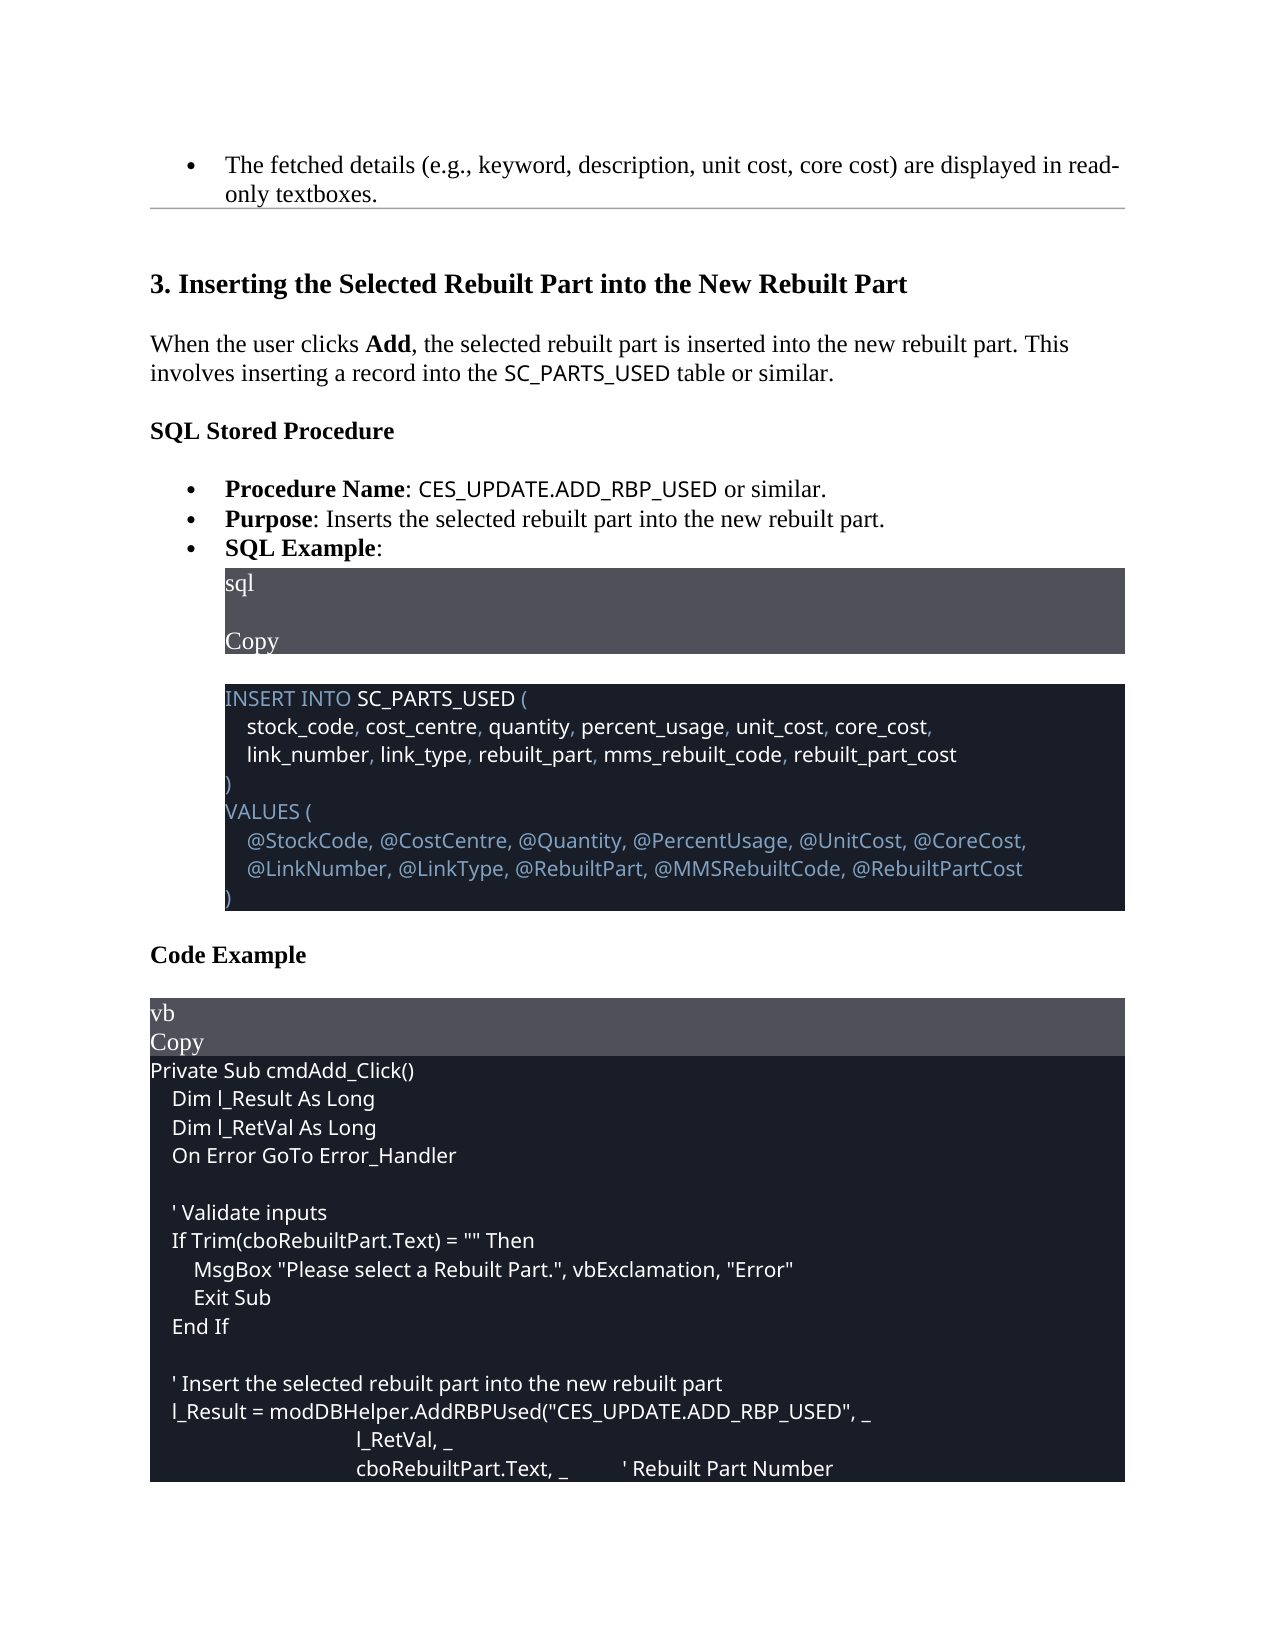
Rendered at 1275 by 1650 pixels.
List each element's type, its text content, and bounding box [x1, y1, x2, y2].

text ' Insert the selected rebuilt part into the new rebuilt part [150, 1369, 1125, 1397]
list Procedure Name: CES_UPDATE.ADD_RBP_USED or similar. [187, 474, 1125, 504]
text l_Result = modDBHelper.AddRBPUsed("CES_UPDATE.ADD_RBP_USED", _ [150, 1397, 1125, 1426]
text l_RetVal, _ [150, 1426, 1125, 1454]
text Exit Sub [150, 1283, 1125, 1312]
list Purpose: Inserts the selected rebuilt part into the new rebuilt part. [187, 504, 1125, 533]
text INSERT INTO SC_PARTS_USED ( [225, 684, 1125, 712]
text End If [150, 1312, 1125, 1340]
text sql [225, 568, 1125, 597]
list The fetched details (e.g., keyword, description, unit cost, core cost) are displayed in read-only textboxes. [187, 150, 1125, 207]
text ' Validate inputs [150, 1198, 1125, 1226]
text link_number, link_type, rebuilt_part, mms_rebuilt_code, rebuilt_part_cost [225, 741, 1125, 769]
list SQL Example: [187, 533, 1125, 562]
text Dim l_Result As Long [150, 1084, 1125, 1113]
text 3. Inserting the Selected Rebuilt Part into the New Rebuilt Part [150, 267, 1125, 299]
text MsgBox "Please select a Rebuilt Part.", vbExclamation, "Error" [150, 1255, 1125, 1283]
text vb [150, 998, 1125, 1027]
text If Trim(cboRebuiltPart.Text) = "" Then [150, 1226, 1125, 1255]
text VALUES ( [225, 797, 1125, 826]
text When the user clicks Add, the selected rebuilt part is inserted into the new rebuilt part. This involves inserting a record into the SC_PARTS_USED table or similar. [150, 329, 1125, 387]
text @StockCode, @CostCentre, @Quantity, @PercentUsage, @UnitCost, @CoreCost, [225, 826, 1125, 854]
text SQL Stored Procedure [150, 416, 1125, 445]
text Code Example [150, 940, 1125, 969]
text stock_code, cost_centre, quantity, percent_usage, unit_cost, core_cost, [225, 712, 1125, 741]
text Private Sub cmdAdd_Click() [150, 1056, 1125, 1084]
text ) [225, 883, 1125, 911]
text On Error GoTo Error_Handler [150, 1141, 1125, 1169]
text cboRebuiltPart.Text, _ ' Rebuilt Part Number [150, 1454, 1125, 1482]
text Copy [150, 1027, 1125, 1056]
text Copy [225, 626, 1125, 654]
text @LinkNumber, @LinkType, @RebuiltPart, @MMSRebuiltCode, @RebuiltPartCost [225, 854, 1125, 883]
text ) [225, 769, 1125, 797]
text Dim l_RetVal As Long [150, 1113, 1125, 1141]
